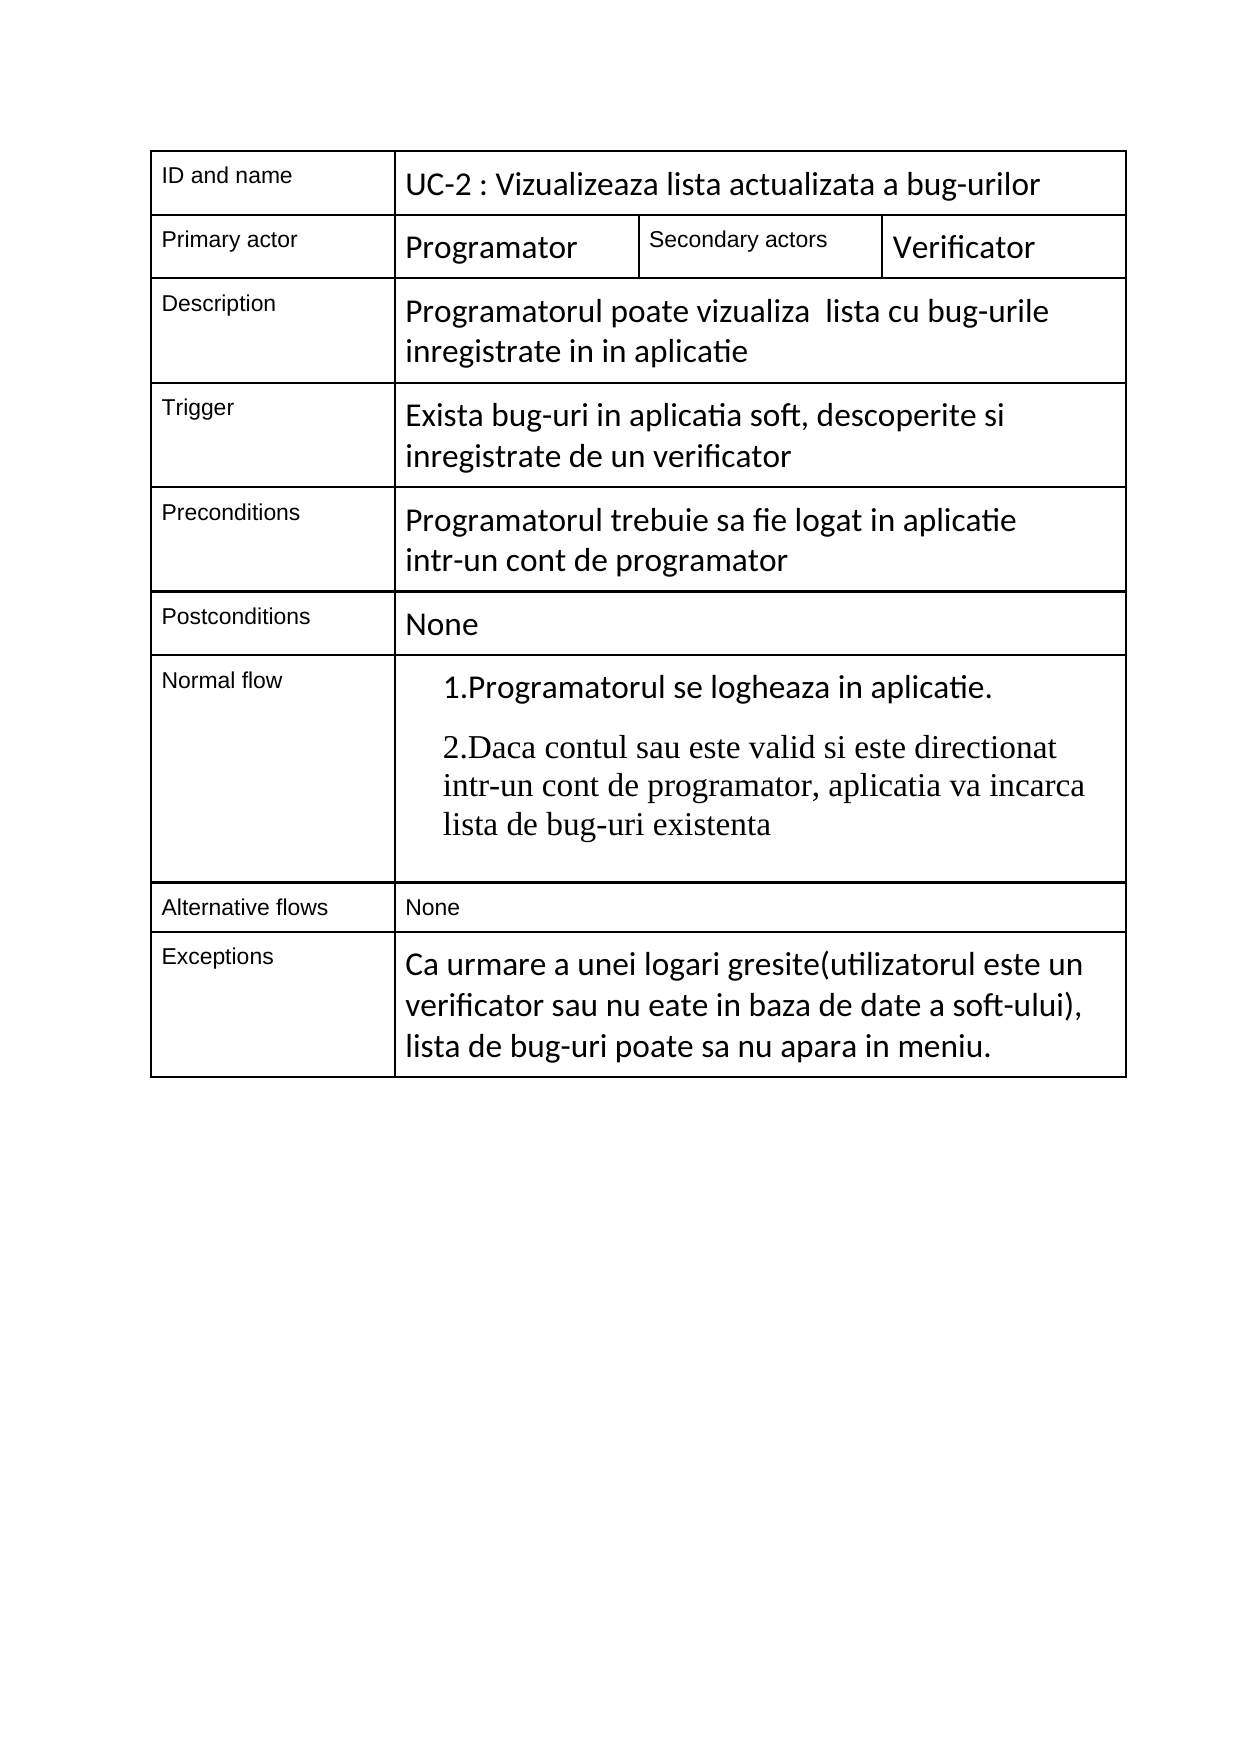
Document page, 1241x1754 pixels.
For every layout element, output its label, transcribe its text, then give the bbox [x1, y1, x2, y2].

table_cell Postconditions [152, 593, 394, 654]
table_cell 1.Programatorul se logheaza in aplicatie. 2.Daca contul sau este valid si este directionat intr-un cont de programator, aplicatia va incarca lista de bug-uri existenta [396, 656, 1125, 881]
table_cell Exceptions [152, 933, 394, 1076]
table_cell Secondary actors [640, 216, 881, 277]
table_cell Programatorul trebuie sa fie logat in aplicatie intr-un cont de programator [396, 488, 1125, 590]
table_cell Verificator [883, 216, 1125, 277]
table_header UC-2 : Vizualizeaza lista actualizata a bug-urilor [396, 152, 1125, 214]
table_cell None [396, 593, 1125, 654]
table_cell Alternative flows [152, 884, 394, 931]
table_cell Ca urmare a unei logari gresite(utilizatorul este un verificator sau nu eate in baza de date a soft-ului), lista de bug-uri poate sa nu apara in meniu. [396, 933, 1125, 1076]
table_header ID and name [152, 152, 394, 214]
table_cell Programator [396, 216, 638, 277]
table_cell Exista bug-uri in aplicatia soft, descoperite si inregistrate de un verificator [396, 384, 1125, 486]
table_cell None [396, 884, 1125, 931]
table_cell Preconditions [152, 488, 394, 590]
table_cell Description [152, 279, 394, 382]
table_cell Normal flow [152, 656, 394, 881]
table_cell Trigger [152, 384, 394, 486]
table_cell Primary actor [152, 216, 394, 277]
table_cell Programatorul poate vizualiza lista cu bug-urile inregistrate in in aplicatie [396, 279, 1125, 382]
